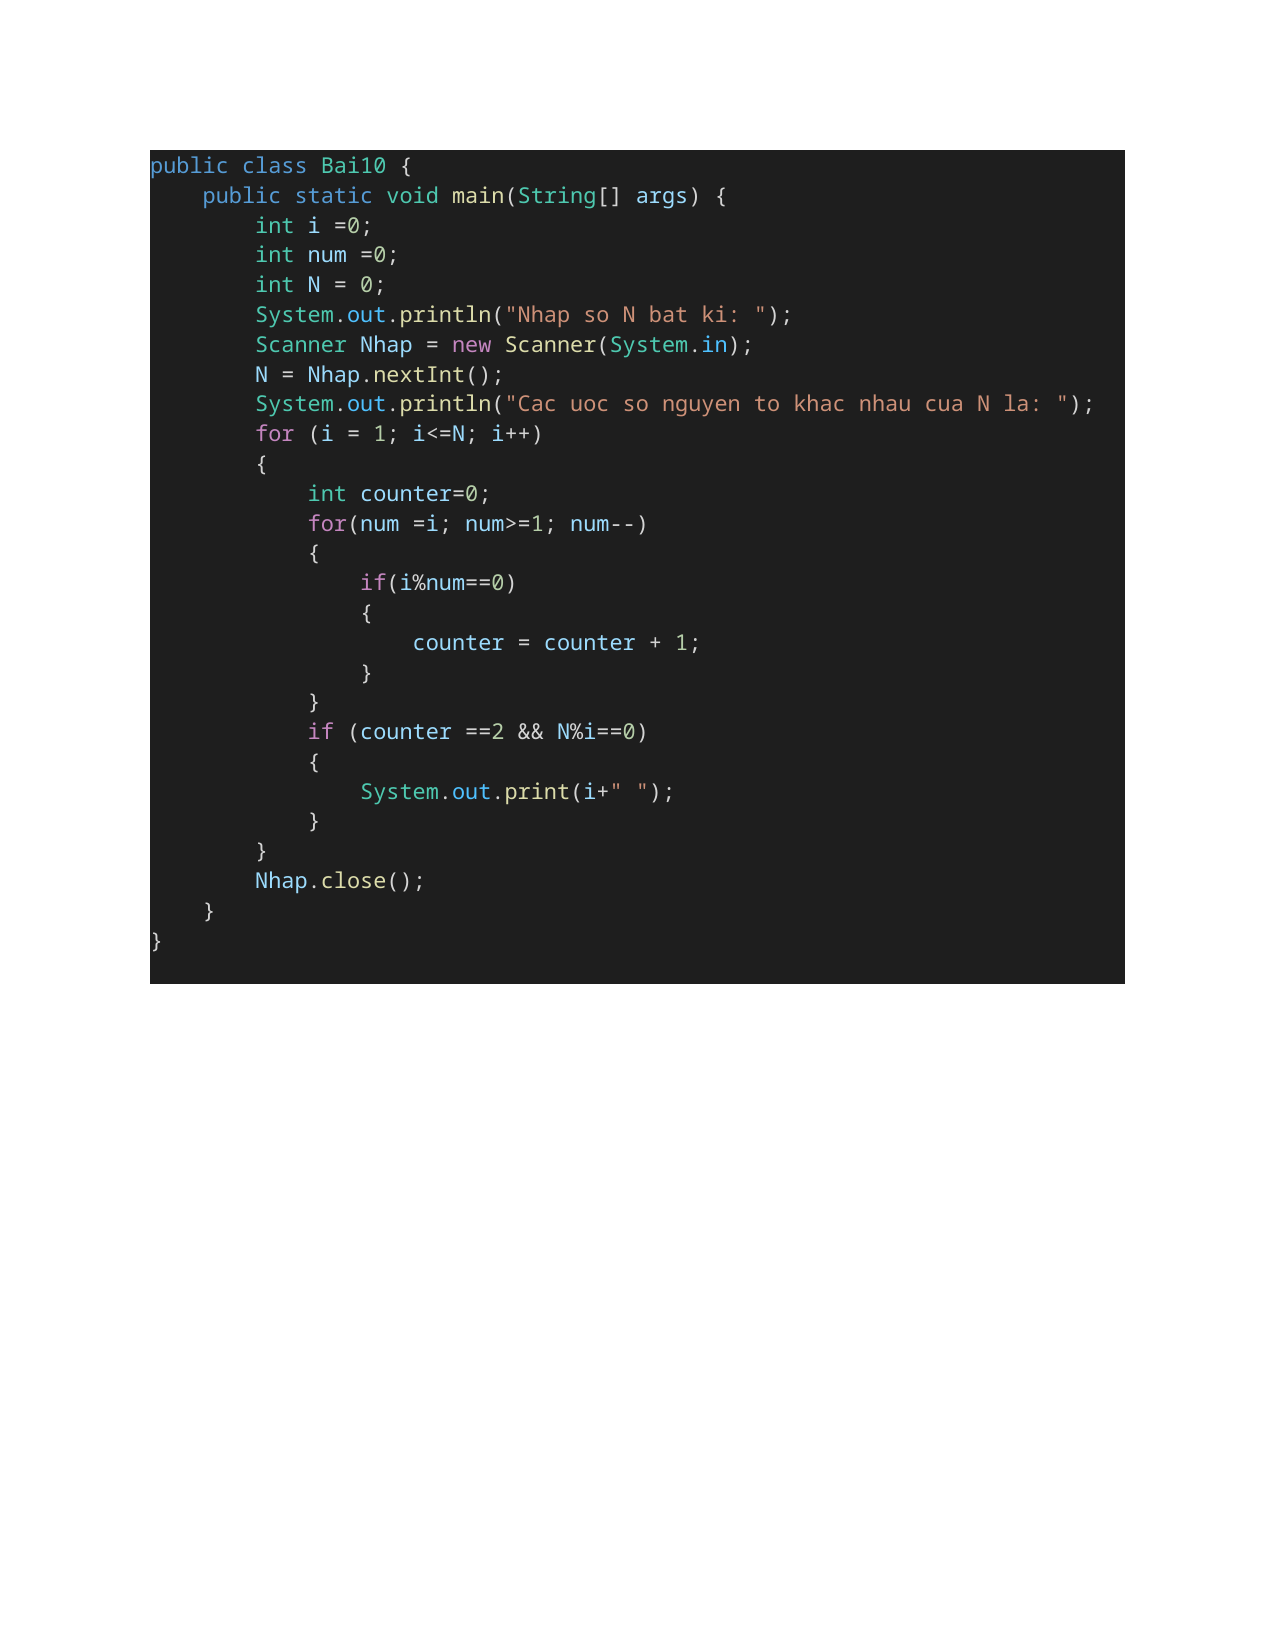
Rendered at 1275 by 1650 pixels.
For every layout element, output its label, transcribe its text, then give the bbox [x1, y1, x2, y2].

text Nhap.close(); [150, 865, 1125, 895]
text System.out.println("Cac uoc so nguyen to khac nhau cua N la: "); [150, 388, 1125, 418]
text } [150, 656, 1125, 686]
text for(num =i; num>=1; num--) [150, 507, 1125, 537]
text System.out.print(i+" "); [150, 776, 1125, 805]
text { [150, 448, 1125, 478]
text if (counter ==2 && N%i==0) [150, 716, 1125, 746]
text int counter=0; [150, 478, 1125, 507]
text { [150, 537, 1125, 567]
text counter = counter + 1; [150, 627, 1125, 656]
text } [150, 835, 1125, 865]
text } [150, 895, 1125, 924]
text int num =0; [150, 239, 1125, 269]
text public static void main(String[] args) { [150, 180, 1125, 209]
text public class Bai10 { [150, 150, 1125, 180]
text for (i = 1; i<=N; i++) [150, 418, 1125, 448]
text if(i%num==0) [150, 567, 1125, 597]
text int i =0; [150, 209, 1125, 239]
text { [150, 746, 1125, 776]
text } [150, 686, 1125, 716]
text } [150, 924, 1125, 954]
text { [150, 597, 1125, 627]
text } [150, 805, 1125, 835]
text int N = 0; [150, 269, 1125, 299]
text N = Nhap.nextInt(); [150, 358, 1125, 388]
text Scanner Nhap = new Scanner(System.in); [150, 329, 1125, 358]
text System.out.println("Nhap so N bat ki: "); [150, 299, 1125, 329]
